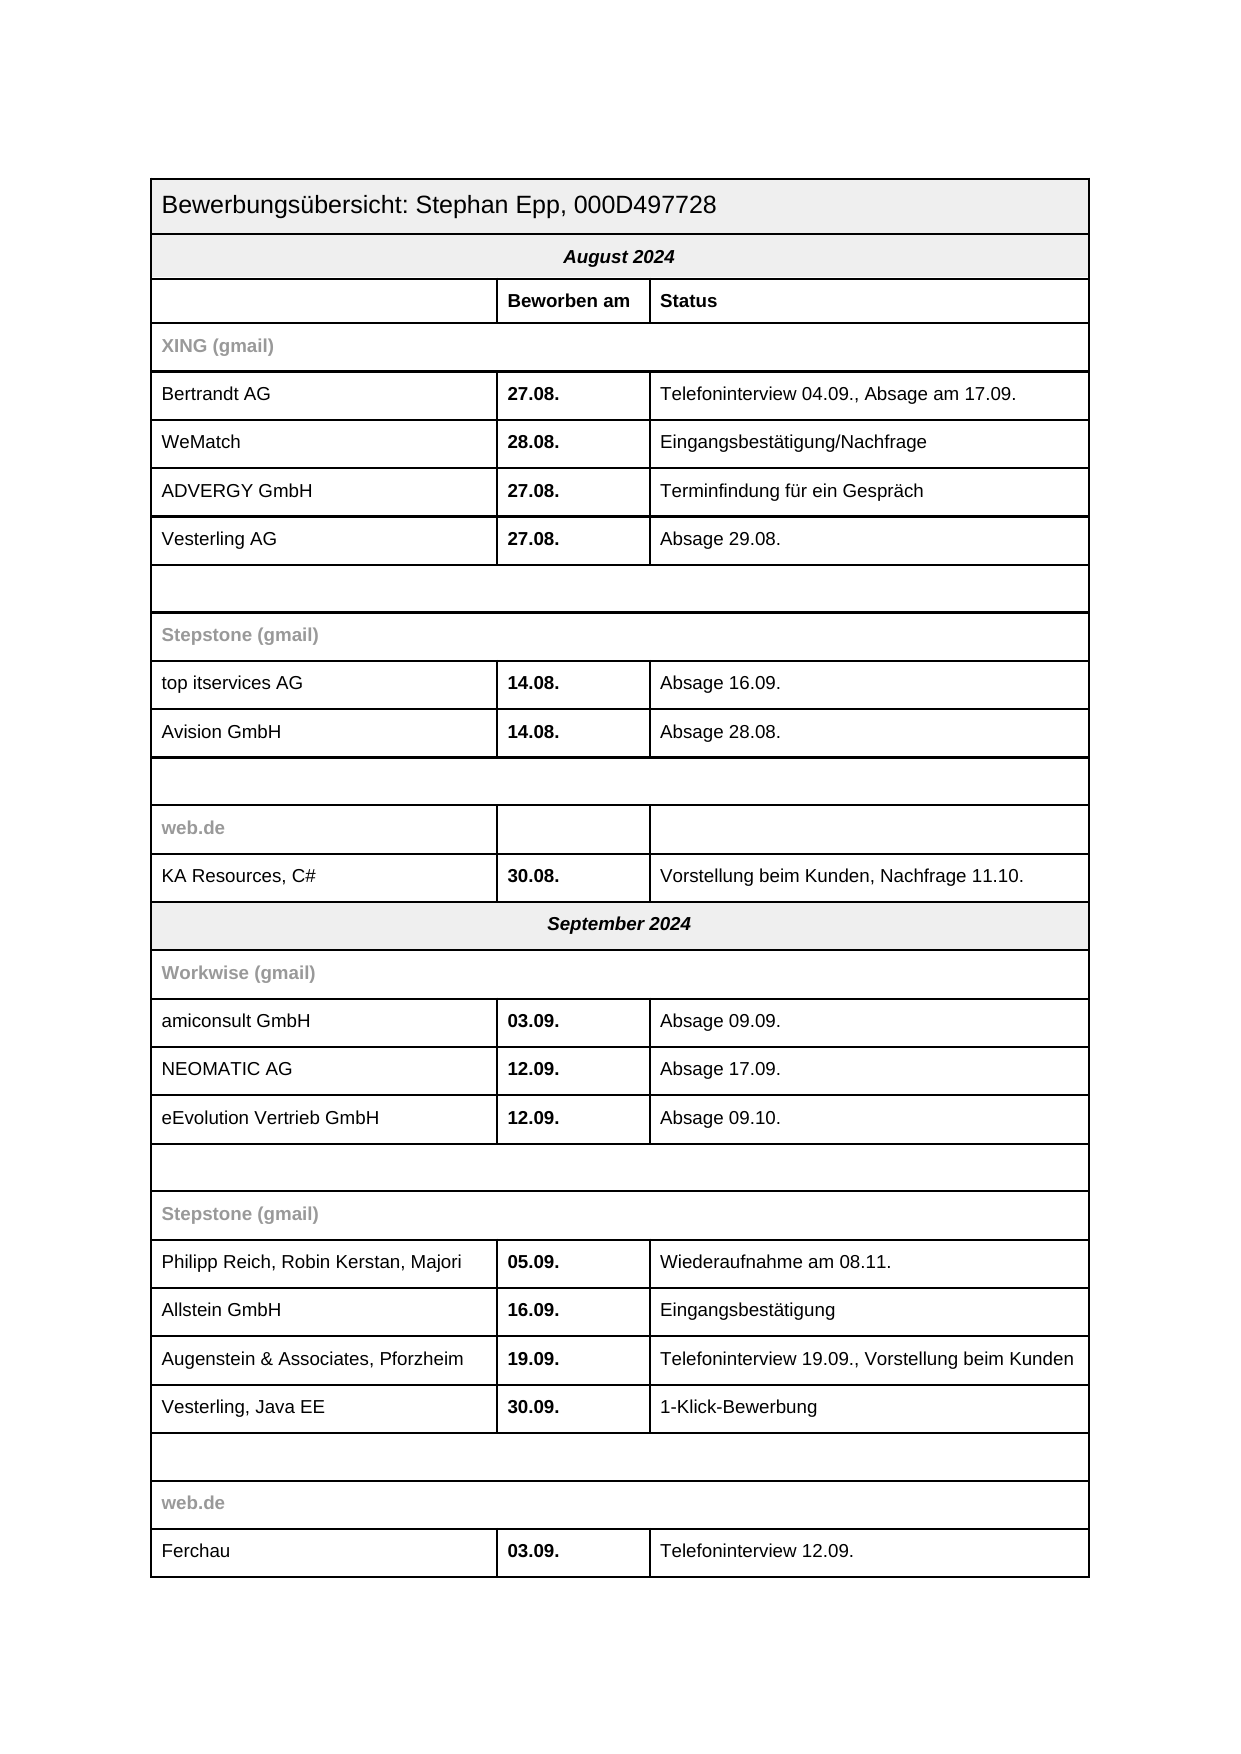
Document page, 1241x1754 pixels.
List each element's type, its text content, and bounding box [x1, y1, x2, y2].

table_cell [152, 280, 496, 322]
table_cell Vorstellung beim Kunden, Nachfrage 11.10. [651, 855, 1088, 901]
table_cell 30.08. [498, 855, 649, 901]
table_cell web.de [152, 806, 496, 852]
table_cell 05.09. [498, 1241, 649, 1287]
table_cell Absage 09.09. [651, 1000, 1088, 1046]
table_cell Absage 09.10. [651, 1096, 1088, 1142]
table_cell [498, 806, 649, 852]
table_cell Wiederaufnahme am 08.11. [651, 1241, 1088, 1287]
table_cell amiconsult GmbH [152, 1000, 496, 1046]
table_cell Eingangsbestätigung/Nachfrage [651, 421, 1088, 467]
table_header Bewerbungsübersicht: Stephan Epp, 000D497728 [152, 180, 1088, 233]
table_cell 27.08. [498, 518, 649, 564]
table_cell [152, 759, 1088, 804]
table_cell 30.09. [498, 1386, 649, 1432]
table_cell 19.09. [498, 1337, 649, 1383]
table_cell Workwise (gmail) [152, 951, 1088, 997]
table_cell 27.08. [498, 373, 649, 419]
table_cell Avision GmbH [152, 710, 496, 756]
table_cell Telefoninterview 04.09., Absage am 17.09. [651, 373, 1088, 419]
table_cell ADVERGY GmbH [152, 469, 496, 515]
table_cell Augenstein & Associates, Pforzheim [152, 1337, 496, 1383]
table_cell Absage 16.09. [651, 662, 1088, 708]
table_cell [651, 806, 1088, 852]
table_cell web.de [152, 1482, 1088, 1528]
table_cell [152, 1145, 1088, 1190]
table_cell Vesterling AG [152, 518, 496, 564]
table_cell NEOMATIC AG [152, 1048, 496, 1094]
table_cell 12.09. [498, 1096, 649, 1142]
table_cell 12.09. [498, 1048, 649, 1094]
table_cell Eingangsbestätigung [651, 1289, 1088, 1335]
table_cell top itservices AG [152, 662, 496, 708]
table_cell 1-Klick-Bewerbung [651, 1386, 1088, 1432]
table_cell Telefoninterview 12.09. [651, 1530, 1088, 1576]
table_cell Philipp Reich, Robin Kerstan, Majori [152, 1241, 496, 1287]
table_cell WeMatch [152, 421, 496, 467]
table_cell Stepstone (gmail) [152, 1192, 1088, 1238]
table_cell 03.09. [498, 1000, 649, 1046]
table_cell 03.09. [498, 1530, 649, 1576]
table_cell Absage 29.08. [651, 518, 1088, 564]
table_cell Absage 17.09. [651, 1048, 1088, 1094]
table_cell Telefoninterview 19.09., Vorstellung beim Kunden [651, 1337, 1088, 1383]
table_cell Vesterling, Java EE [152, 1386, 496, 1432]
table_cell Bertrandt AG [152, 373, 496, 419]
table_cell Allstein GmbH [152, 1289, 496, 1335]
table_cell 14.08. [498, 662, 649, 708]
table_cell Stepstone (gmail) [152, 614, 1088, 660]
table_cell KA Resources, C# [152, 855, 496, 901]
table_cell [152, 1434, 1088, 1479]
table_cell eEvolution Vertrieb GmbH [152, 1096, 496, 1142]
table_cell 27.08. [498, 469, 649, 515]
table_cell Status [651, 280, 1088, 322]
table_cell Ferchau [152, 1530, 496, 1576]
table_cell Beworben am [498, 280, 649, 322]
table_cell [152, 566, 1088, 611]
table_cell September 2024 [152, 903, 1088, 949]
table_cell 14.08. [498, 710, 649, 756]
table_cell 28.08. [498, 421, 649, 467]
table_cell Absage 28.08. [651, 710, 1088, 756]
table_cell Terminfindung für ein Gespräch [651, 469, 1088, 515]
table_cell XING (gmail) [152, 324, 1088, 370]
table_cell August 2024 [152, 235, 1088, 277]
table_cell 16.09. [498, 1289, 649, 1335]
